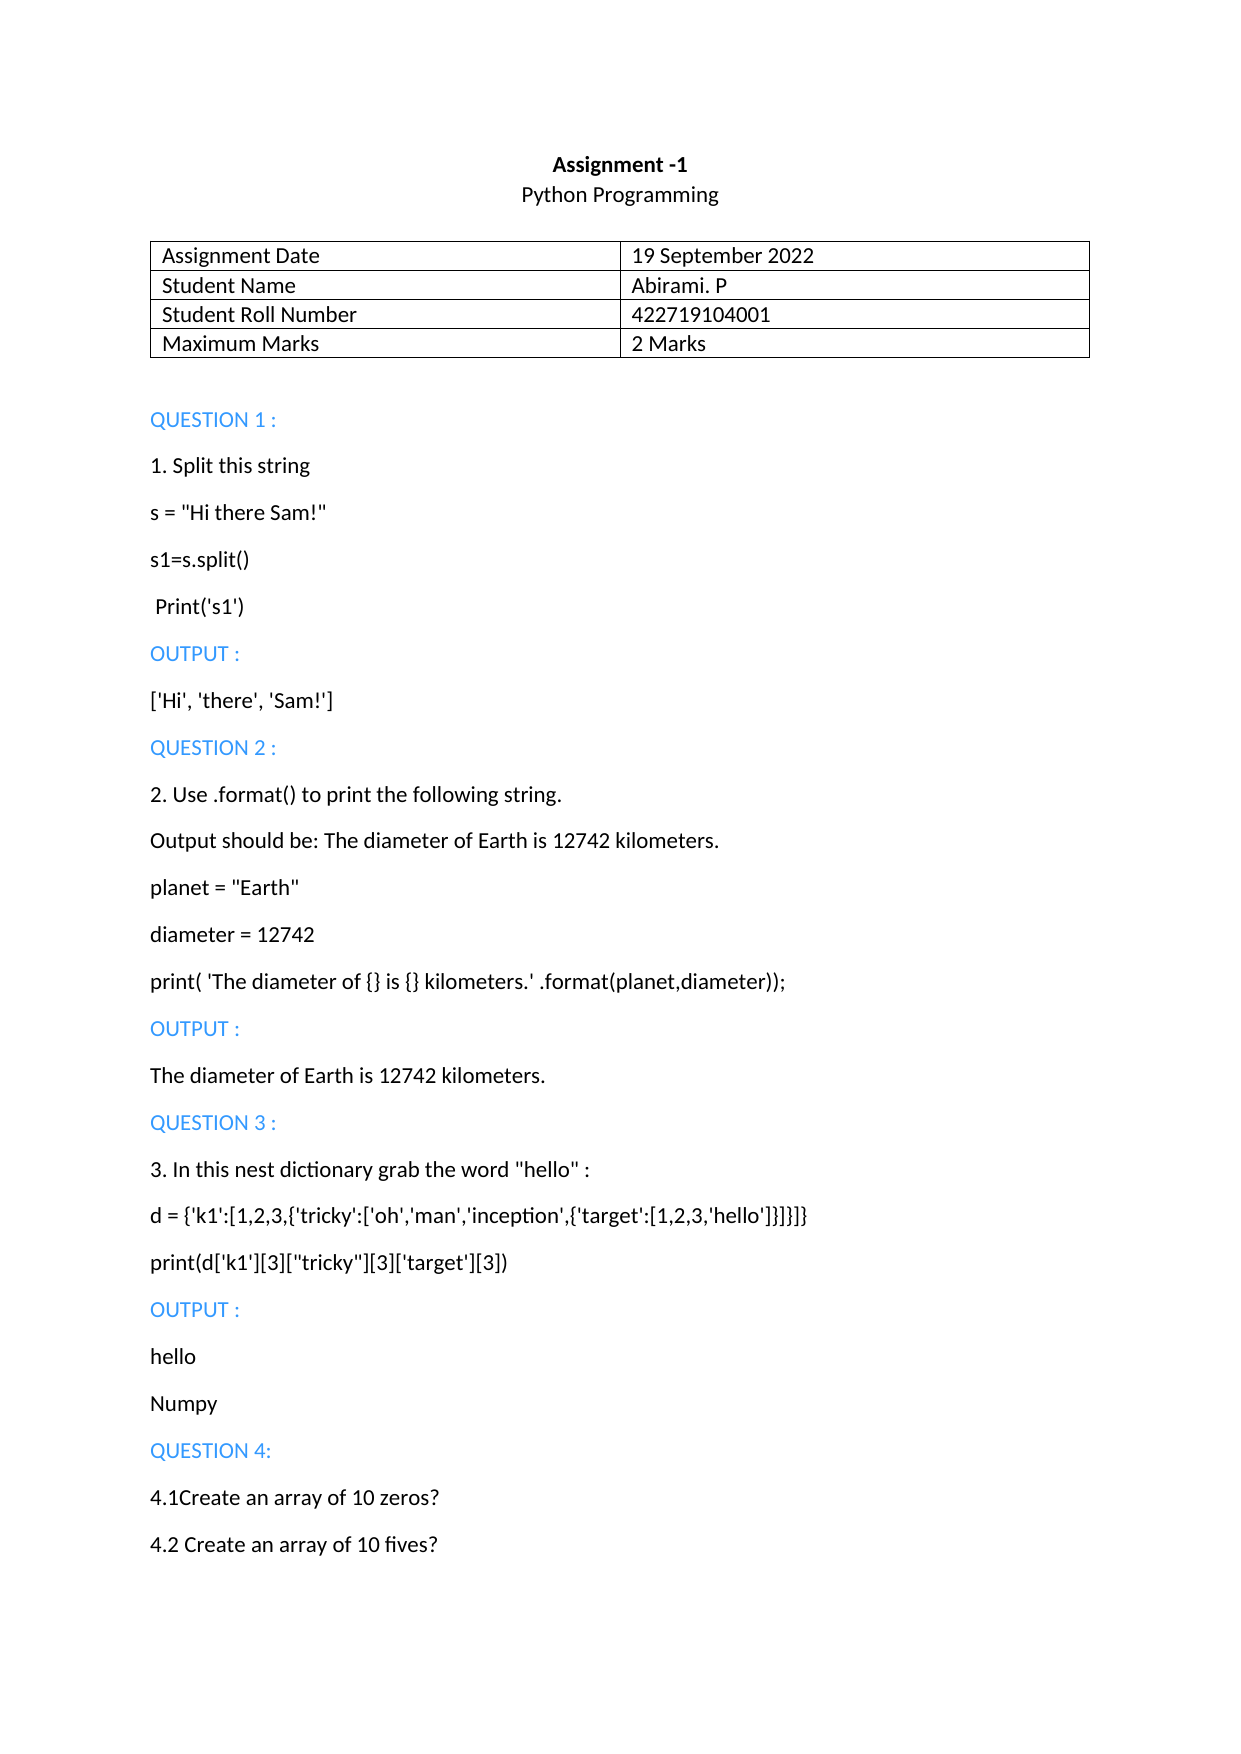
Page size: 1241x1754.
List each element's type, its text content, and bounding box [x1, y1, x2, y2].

text diameter = 12742 [150, 920, 1090, 948]
text OUTPUT : [150, 1014, 1090, 1042]
text QUESTION 1 : [150, 405, 1090, 433]
text planet = "Earth" [150, 873, 1090, 902]
list 4.1Create an array of 10 zeros? [150, 1483, 1090, 1511]
list QUESTION 4: [150, 1436, 1090, 1464]
table_cell Student Roll Number [151, 300, 620, 328]
table_cell 422719104001 [621, 300, 1089, 328]
text s1=s.split() [150, 545, 1090, 573]
table_cell Abirami. P [621, 271, 1089, 299]
table_cell Student Name [151, 271, 620, 299]
table_header Assignment Date [151, 242, 620, 270]
text The diameter of Earth is 12742 kilometers. [150, 1061, 1090, 1089]
table_cell 2 Marks [621, 329, 1089, 357]
table_cell Maximum Marks [151, 329, 620, 357]
table_header 19 September 2022 [621, 242, 1089, 270]
text OUTPUT : [150, 639, 1090, 667]
text s = "Hi there Sam!" [150, 498, 1090, 527]
text Output should be: The diameter of Earth is 12742 kilometers. [150, 827, 1090, 855]
text QUESTION 2 : [150, 733, 1090, 761]
text 4.2 Create an array of 10 fives? [150, 1530, 1090, 1558]
text d = {'k1':[1,2,3,{'tricky':['oh','man','inception',{'target':[1,2,3,'hello']}]}]} [150, 1202, 1090, 1230]
list QUESTION 3 : [150, 1108, 1090, 1136]
text print( 'The diameter of {} is {} kilometers.' .format(planet,diameter)); [150, 967, 1090, 995]
text OUTPUT : [150, 1295, 1090, 1323]
text Python Programming [150, 180, 1090, 208]
text hello [150, 1342, 1090, 1370]
text Assignment -1 [150, 150, 1090, 178]
list 3. In this nest dictionary grab the word "hello" : [150, 1155, 1090, 1183]
text 2. Use .format() to print the following string. [150, 780, 1090, 808]
text Print('s1') [150, 592, 1090, 620]
text 1. Split this string [150, 452, 1090, 480]
text print(d['k1'][3]["tricky"][3]['target'][3]) [150, 1248, 1090, 1277]
text ['Hi', 'there', 'Sam!'] [150, 686, 1090, 714]
text Numpy [150, 1389, 1090, 1417]
